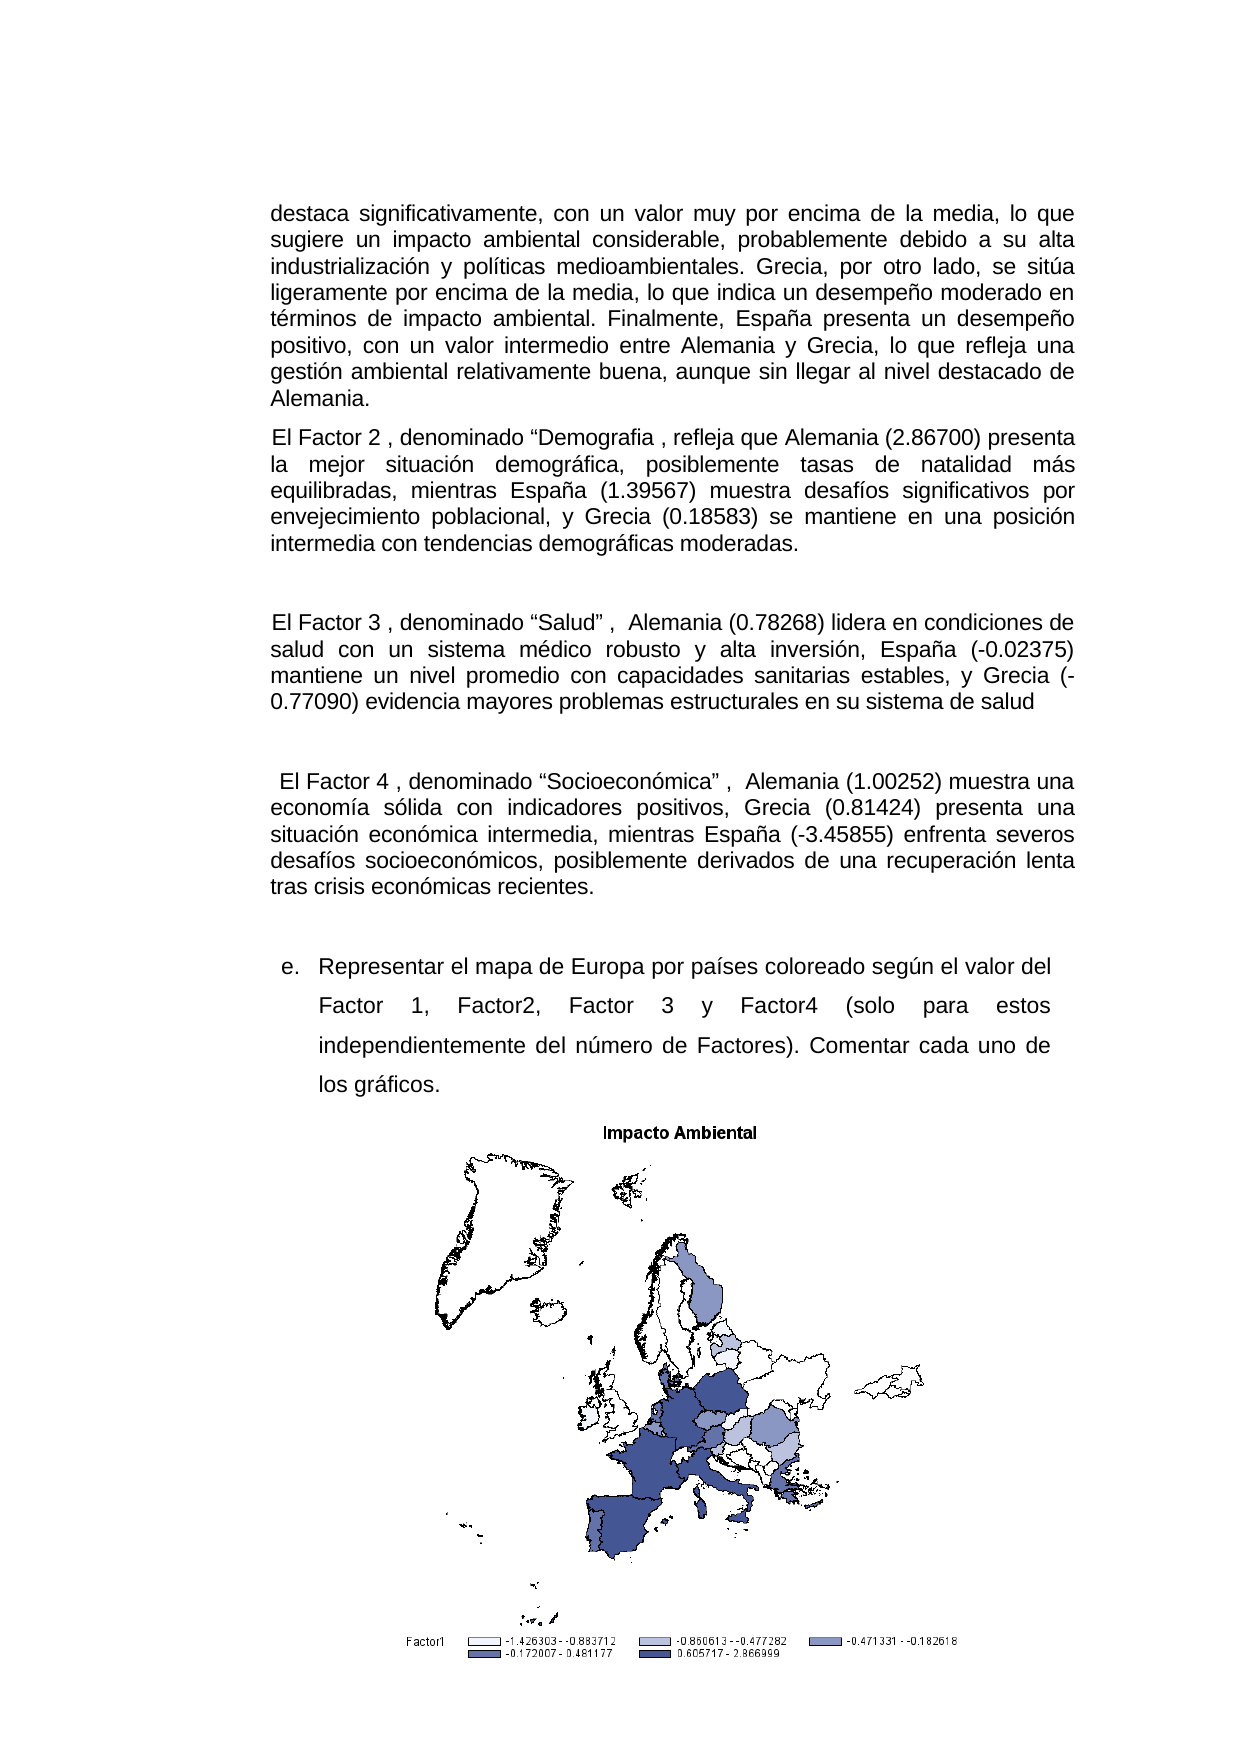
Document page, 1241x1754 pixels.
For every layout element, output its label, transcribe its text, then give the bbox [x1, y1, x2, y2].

picture [318, 1123, 1040, 1666]
text El Factor 4 , denominado “Socioeconómica” , Alemania (1.00252) muestra una economía sólida con indicadores positivos, Grecia (0.81424) presenta una situación económica intermedia, mientras España (-3.45855) enfrenta severos desafíos socioeconómicos, posiblemente derivados de una recuperación lenta tras crisis económicas recientes. [233, 768, 1076, 900]
text El Factor 3 , denominado “Salud” , Alemania (0.78268) lidera en condiciones de salud con un sistema médico robusto y alta inversión, España (-0.02375) mantiene un nivel promedio con capacidades sanitarias estables, y Grecia (-0.77090) evidencia mayores problemas estructurales en su sistema de salud [233, 609, 1076, 715]
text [233, 200, 1076, 411]
list Representar el mapa de Europa por países coloreado según el valor del Factor 1, Factor2, Factor 3 y Factor4 (solo para estos independientemente del número de Factores). Comentar cada uno de los gráficos. [281, 953, 1052, 1097]
text El Factor 2 , denominado “Demografia , refleja que Alemania (2.86700) presenta la mejor situación demográfica, posiblemente tasas de natalidad más equilibradas, mientras España (1.39567) muestra desafíos significativos por envejecimiento poblacional, y Grecia (0.18583) se mantiene en una posición intermedia con tendencias demográficas moderadas. [233, 424, 1076, 556]
